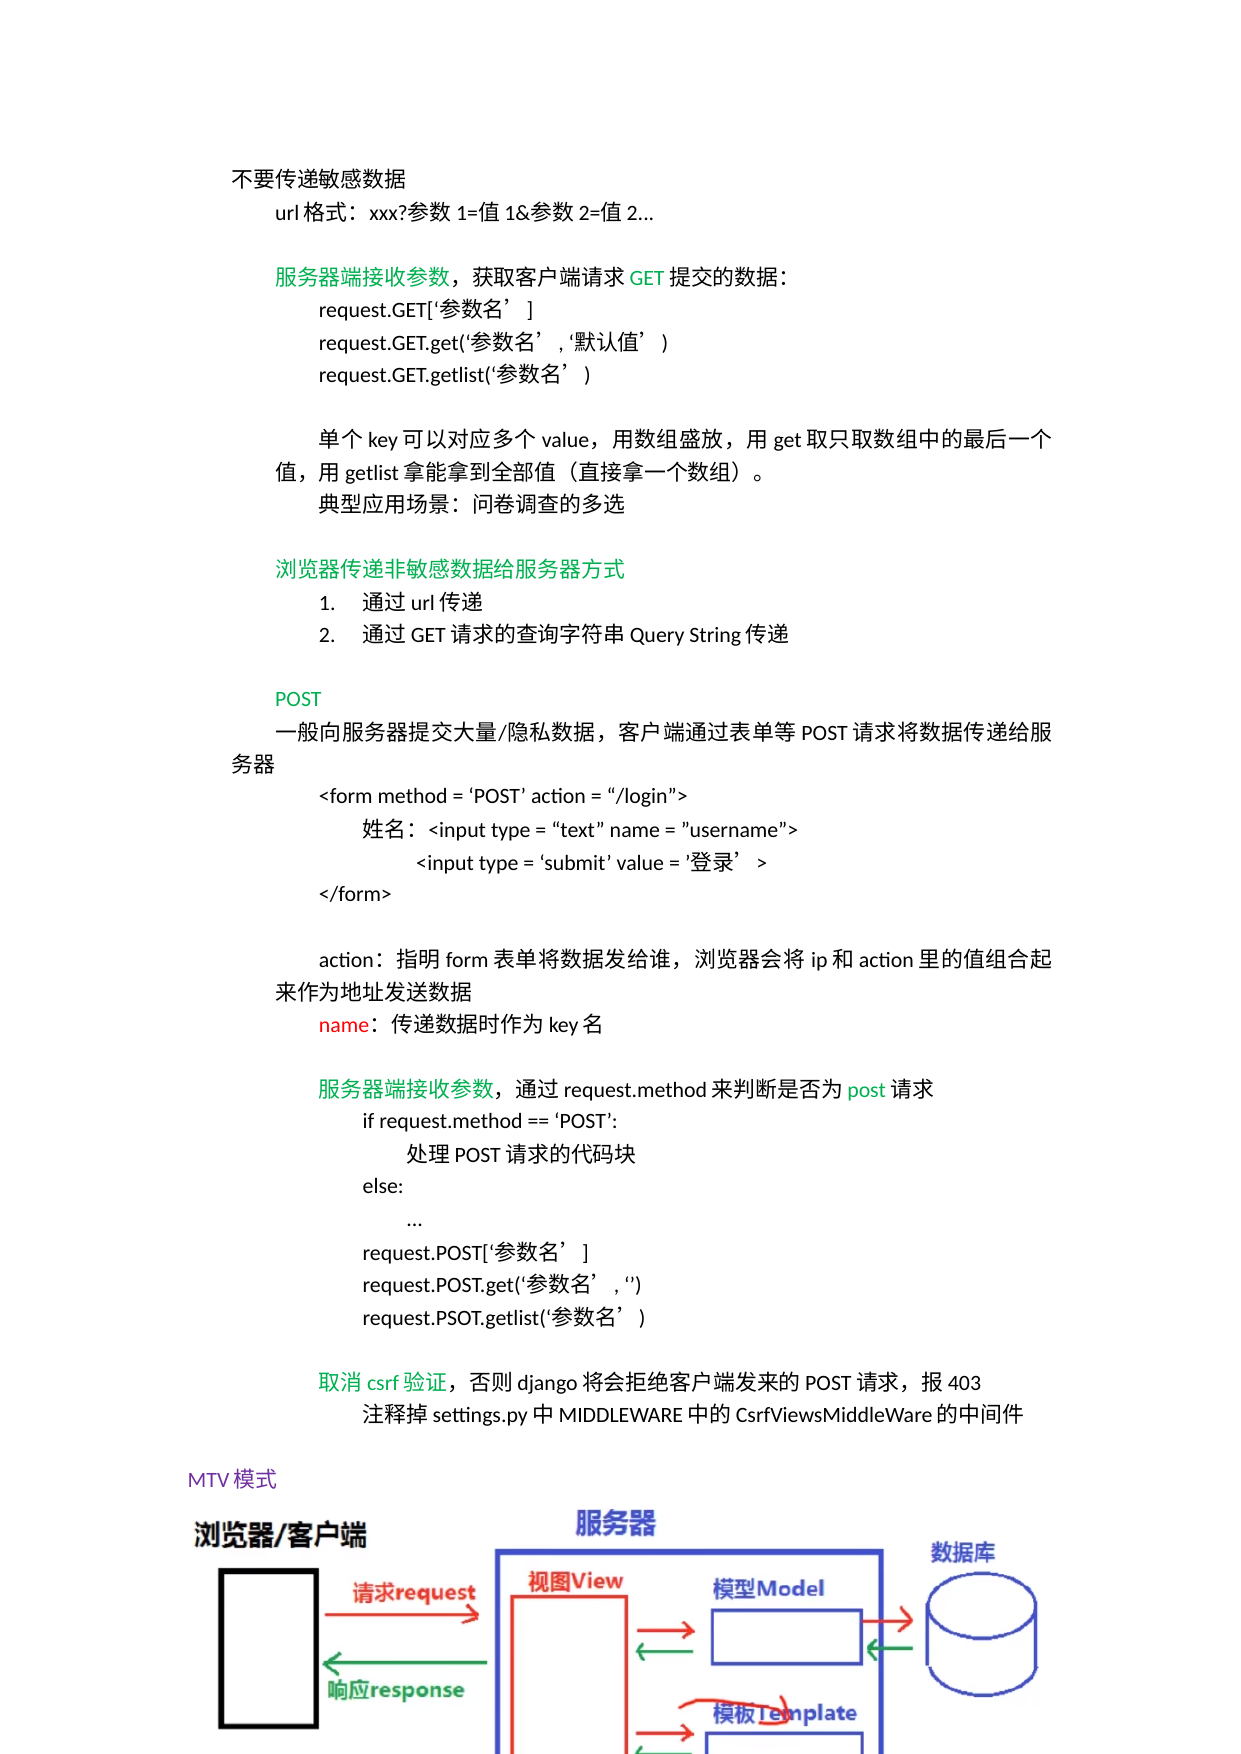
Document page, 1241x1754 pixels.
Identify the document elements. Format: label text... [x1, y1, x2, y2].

list request.PSOT.getlist(‘参数名’) [319, 1299, 1053, 1332]
list GET请求中，如果有数据需要传递给服务器，通常用查询字符串QueryString 注：不要传递敏感数据 [231, 162, 1053, 194]
list action：指明form表单将数据发给谁，浏览器会将ip和action里的值组合起来作为地址发送数据 [275, 942, 1053, 1007]
list 通过GET请求的查询字符串Query String传递 [275, 617, 1053, 649]
list request.GET[‘参数名’] [275, 292, 1053, 324]
list name：传递数据时作为key名 [275, 1007, 1053, 1039]
list 取消csrf验证，否则django将会拒绝客户端发来的POST请求，报403 [275, 1364, 1053, 1397]
list 服务器端接收参数，通过request.method来判断是否为post请求 [275, 1072, 1053, 1104]
list 典型应用场景：问卷调查的多选 [275, 487, 1053, 519]
list POST [231, 682, 1053, 714]
list request.POST[‘参数名’] [319, 1234, 1053, 1267]
list <form method = ‘POST’ action = “/login”> [275, 779, 1053, 812]
picture [187, 1491, 1052, 1754]
list 服务器端接收参数，获取客户端请求GET提交的数据： [231, 259, 1053, 292]
list 浏览器传递非敏感数据给服务器方式 [231, 552, 1053, 584]
list </form> [275, 877, 1053, 909]
list request.GET.getlist(‘参数名’) [275, 357, 1053, 389]
list 通过url传递 [275, 584, 1053, 617]
text MTV模式 [187, 1462, 1053, 1494]
list 单个key可以对应多个value，用数组盛放，用get取只取数组中的最后一个值，用getlist拿能拿到全部值（直接拿一个数组）。 [275, 422, 1053, 487]
list request.GET.get(‘参数名’, ‘默认值’) [275, 324, 1053, 357]
list else: [319, 1169, 1053, 1202]
list request.POST.get(‘参数名’, ‘’) [319, 1267, 1053, 1299]
list 姓名：<input type = “text” name = ”username”> [319, 812, 1053, 844]
list <input type = ‘submit’ value = ’登录’> [362, 844, 1053, 877]
list 一般向服务器提交大量/隐私数据，客户端通过表单等POST请求将数据传递给服务器 [231, 714, 1053, 779]
list ... [362, 1202, 1053, 1234]
list if request.method == ‘POST’: [319, 1104, 1053, 1137]
list 处理POST请求的代码块 [362, 1137, 1053, 1169]
list url格式：xxx?参数1=值1&参数2=值2... [231, 194, 1053, 227]
text 注释掉settings.py中MIDDLEWARE中的CsrfViewsMiddleWare的中间件 [319, 1397, 1053, 1429]
